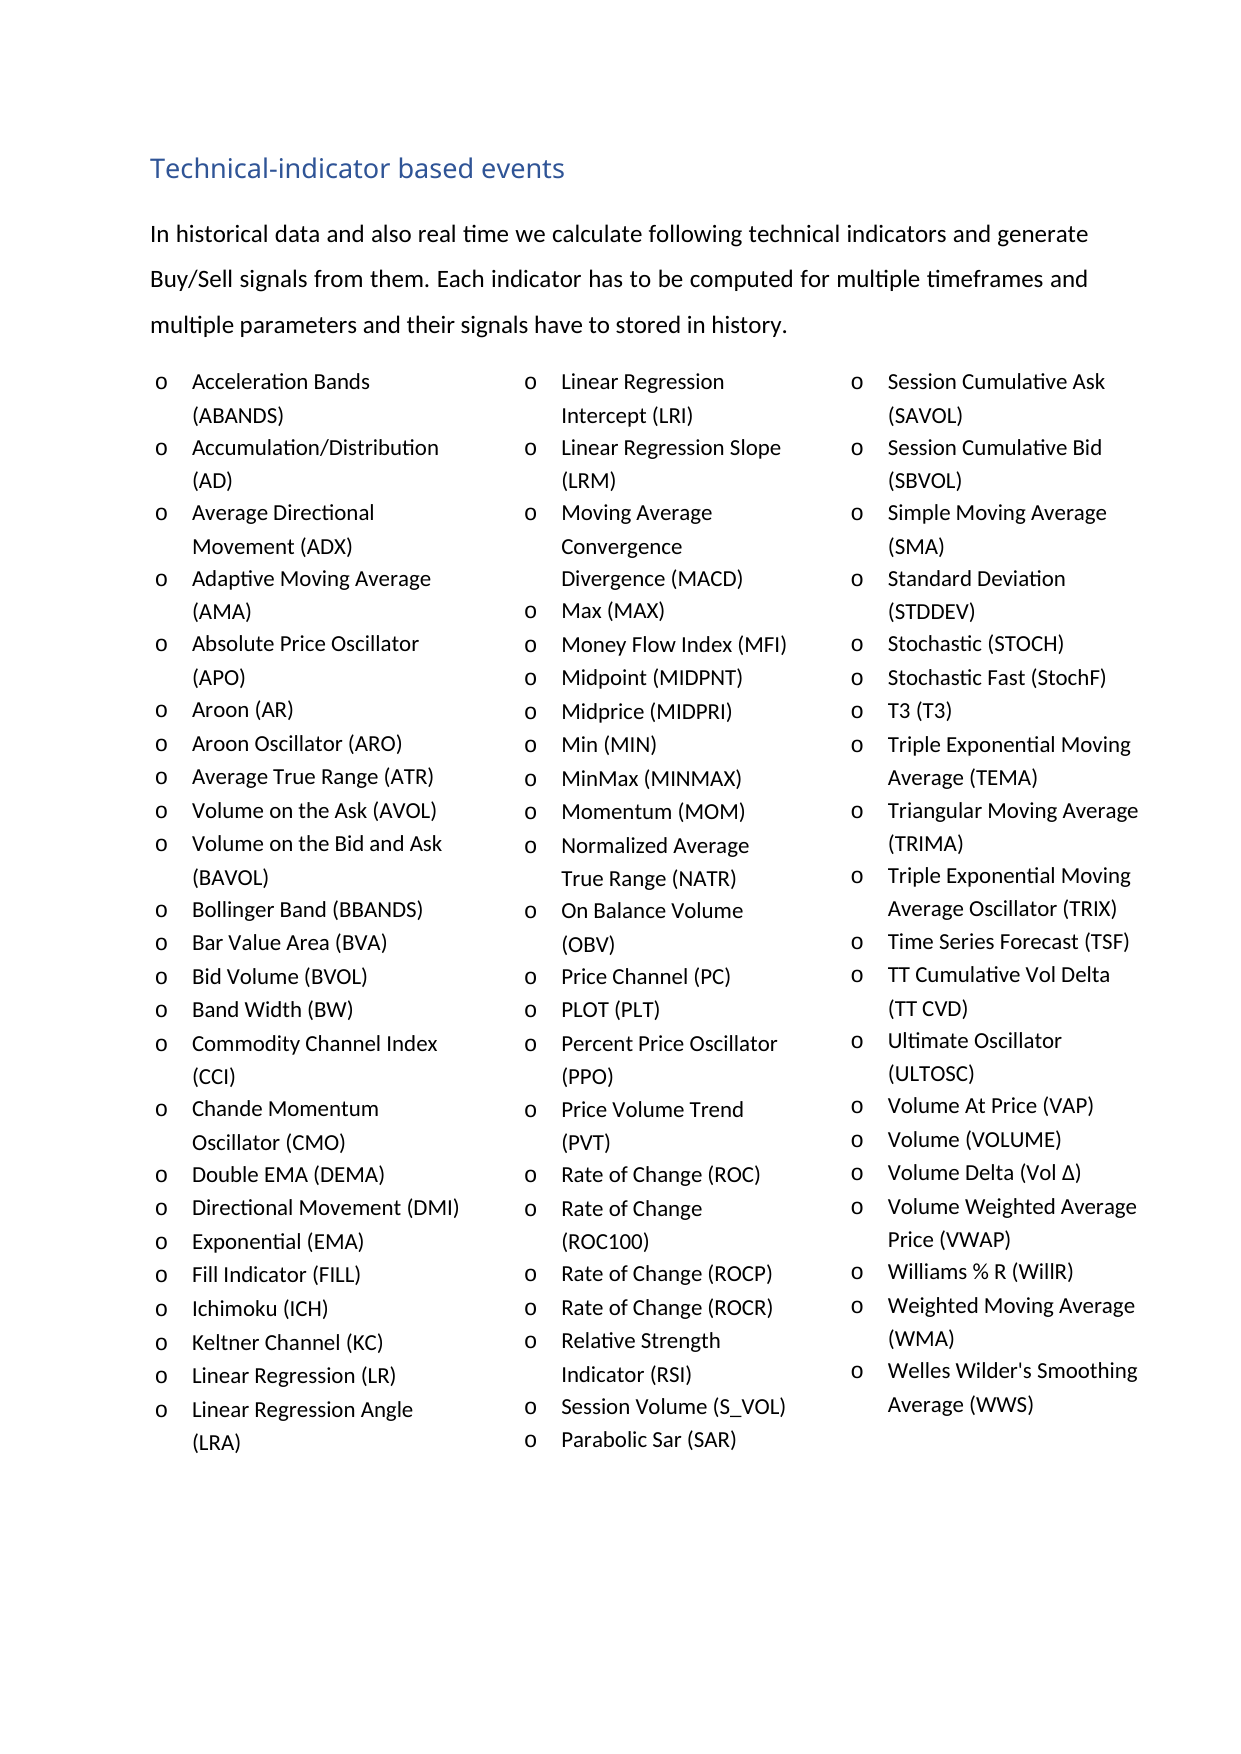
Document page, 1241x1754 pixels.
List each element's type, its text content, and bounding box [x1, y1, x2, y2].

subtitle Technical-indicator based events [150, 150, 1090, 187]
table_header Session Cumulative Ask (SAVOL) Session Cumulative Bid (SBVOL) Simple Moving Average (SMA) Standard Deviation (STDDEV) Stochastic (STOCH) Stochastic Fast (StochF) T3 (T3) Triple Exponential Moving Average (TEMA) Triangular Moving Average (TRIMA) Triple Exponential Moving Average Oscillator (TRIX) Time Series Forecast (TSF) TT Cumulative Vol Delta (TT CVD) Ultimate Oscillator (ULTOSC) Volume At Price (VAP) Volume (VOLUME) Volume Delta (Vol ∆) Volume Weighted Average Price (VWAP) Williams % R (WillR) Weighted Moving Average (WMA) Welles Wilder's Smoothing Average (WWS) [801, 368, 1154, 1491]
table_header Linear Regression Intercept (LRI) Linear Regression Slope (LRM) Moving Average Convergence Divergence (MACD) Max (MAX) Money Flow Index (MFI) Midpoint (MIDPNT) Midprice (MIDPRI) Min (MIN) MinMax (MINMAX) Momentum (MOM) Normalized Average True Range (NATR) On Balance Volume (OBV) Price Channel (PC) PLOT (PLT) Percent Price Oscillator (PPO) Price Volume Trend (PVT) Rate of Change (ROC) Rate of Change (ROC100) Rate of Change (ROCP) Rate of Change (ROCR) Relative Strength Indicator (RSI) Session Volume (S_VOL) Parabolic Sar (SAR) [475, 368, 801, 1491]
table_header Acceleration Bands (ABANDS) Accumulation/Distribution (AD) Average Directional Movement (ADX) Adaptive Moving Average (AMA) Absolute Price Oscillator (APO) Aroon (AR) Aroon Oscillator (ARO) Average True Range (ATR) Volume on the Ask (AVOL) Volume on the Bid and Ask (BAVOL) Bollinger Band (BBANDS) Bar Value Area (BVA) Bid Volume (BVOL) Band Width (BW) Commodity Channel Index (CCI) Chande Momentum Oscillator (CMO) Double EMA (DEMA) Directional Movement (DMI) Exponential (EMA) Fill Indicator (FILL) Ichimoku (ICH) Keltner Channel (KC) Linear Regression (LR) Linear Regression Angle (LRA) [106, 368, 475, 1491]
text In historical data and also real time we calculate following technical indicators and generate Buy/Sell signals from them. Each indicator has to be computed for multiple timeframes and multiple parameters and their signals have to stored in history. [150, 218, 1090, 340]
